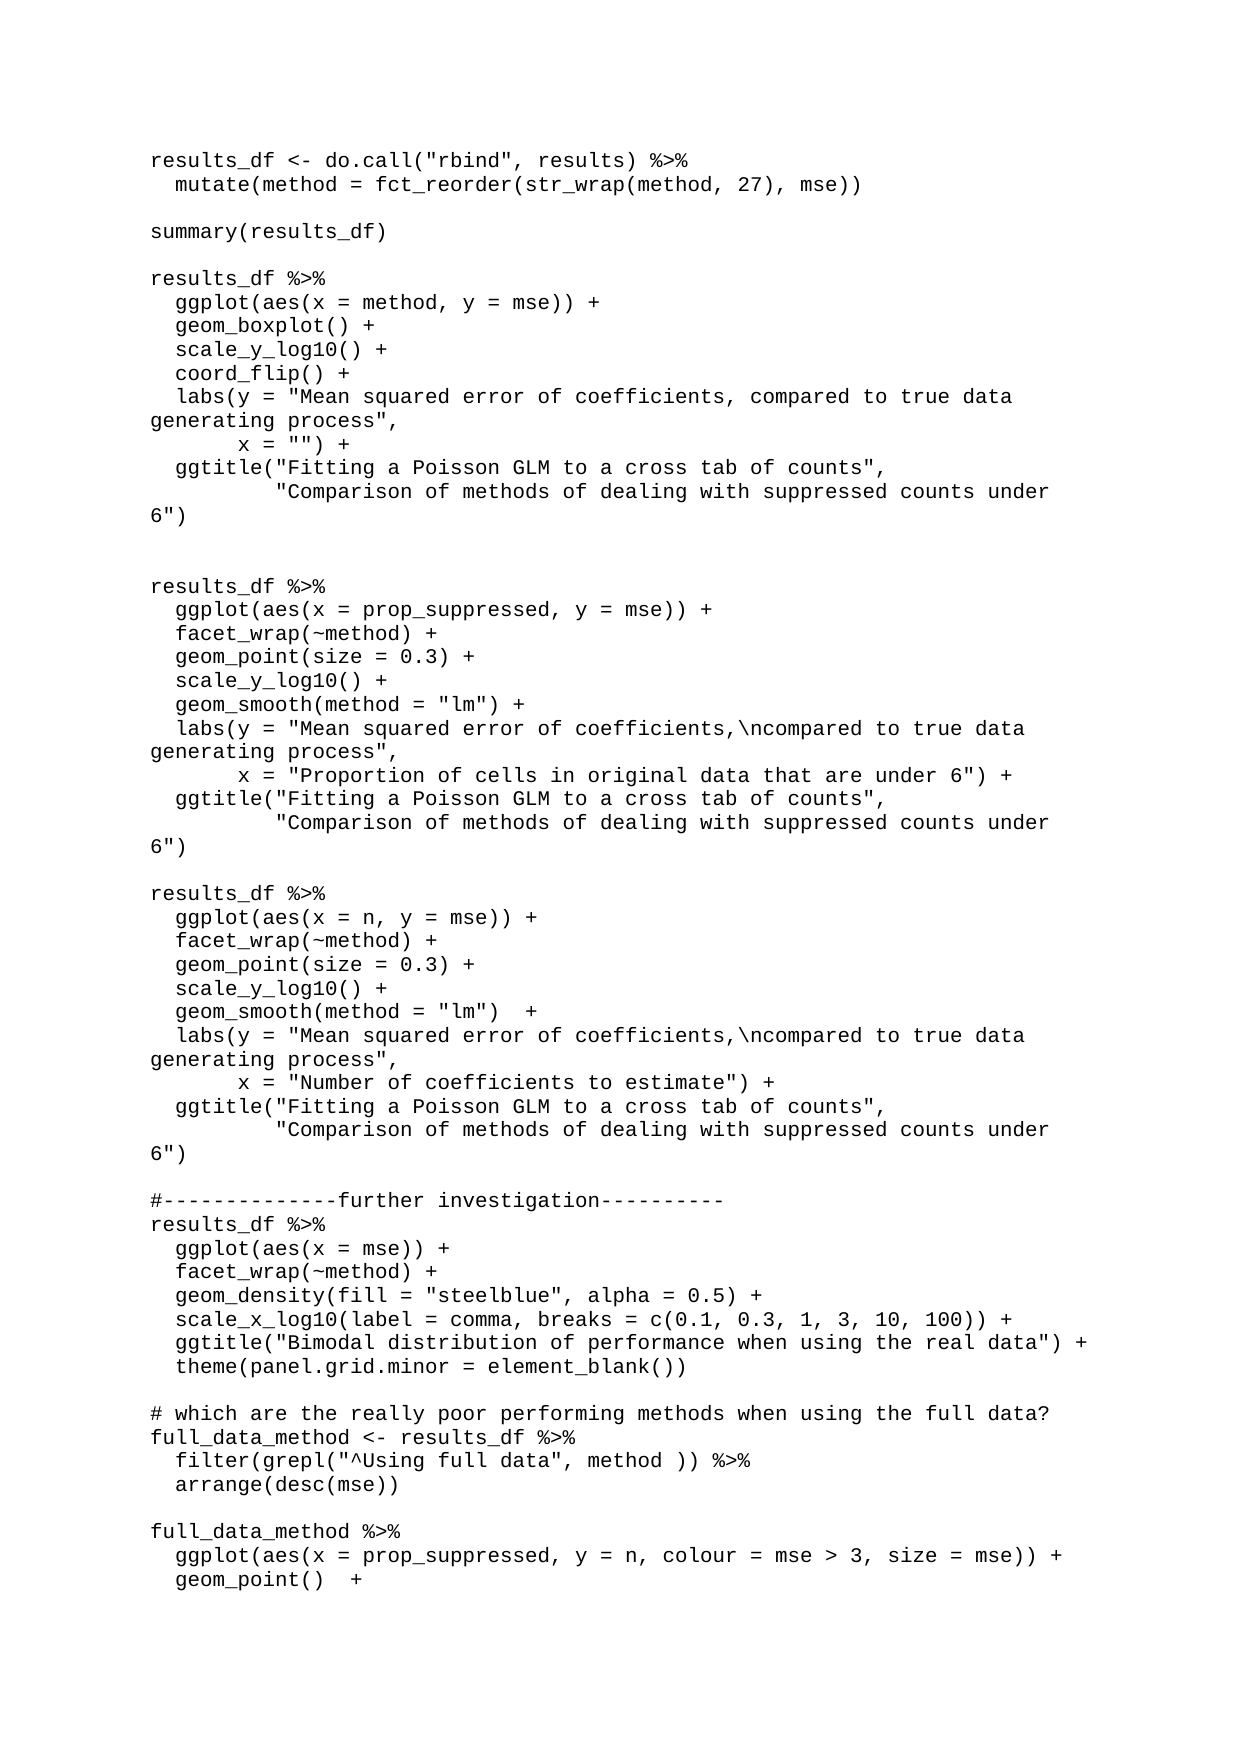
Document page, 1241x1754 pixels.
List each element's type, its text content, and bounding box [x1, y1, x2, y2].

text x = "") + [150, 434, 1090, 457]
text summary(results_df) [150, 221, 1090, 244]
text x = "Number of coefficients to estimate") + [150, 1072, 1090, 1096]
text ggtitle("Bimodal distribution of performance when using the real data") + [150, 1332, 1090, 1356]
text ggplot(aes(x = mse)) + [150, 1238, 1090, 1261]
text results_df %>% [150, 1214, 1090, 1238]
text geom_point(size = 0.3) + [150, 954, 1090, 978]
text labs(y = "Mean squared error of coefficients, compared to true data generating process", [150, 386, 1090, 434]
text scale_y_log10() + [150, 670, 1090, 694]
text coord_flip() + [150, 363, 1090, 386]
text geom_point() + [150, 1569, 1090, 1592]
text #--------------further investigation---------- [150, 1190, 1090, 1214]
text ggplot(aes(x = method, y = mse)) + [150, 292, 1090, 316]
text x = "Proportion of cells in original data that are under 6") + [150, 765, 1090, 788]
text results_df %>% [150, 268, 1090, 292]
text "Comparison of methods of dealing with suppressed counts under 6") [150, 1119, 1090, 1167]
text "Comparison of methods of dealing with suppressed counts under 6") [150, 812, 1090, 859]
text geom_smooth(method = "lm") + [150, 694, 1090, 717]
text ggtitle("Fitting a Poisson GLM to a cross tab of counts", [150, 1096, 1090, 1119]
text theme(panel.grid.minor = element_blank()) [150, 1356, 1090, 1379]
text geom_smooth(method = "lm") + [150, 1001, 1090, 1025]
text labs(y = "Mean squared error of coefficients,\ncompared to true data generating process", [150, 1025, 1090, 1072]
text geom_boxplot() + [150, 316, 1090, 339]
text # which are the really poor performing methods when using the full data? [150, 1403, 1090, 1427]
text results_df <- do.call("rbind", results) %>% [150, 150, 1090, 174]
text results_df %>% [150, 576, 1090, 599]
text geom_density(fill = "steelblue", alpha = 0.5) + [150, 1285, 1090, 1309]
text arrange(desc(mse)) [150, 1474, 1090, 1498]
text full_data_method %>% [150, 1521, 1090, 1545]
text ggtitle("Fitting a Poisson GLM to a cross tab of counts", [150, 457, 1090, 481]
text mutate(method = fct_reorder(str_wrap(method, 27), mse)) [150, 174, 1090, 197]
text "Comparison of methods of dealing with suppressed counts under 6") [150, 481, 1090, 528]
text geom_point(size = 0.3) + [150, 647, 1090, 670]
text facet_wrap(~method) + [150, 1261, 1090, 1285]
text results_df %>% [150, 883, 1090, 907]
text ggplot(aes(x = prop_suppressed, y = n, colour = mse > 3, size = mse)) + [150, 1545, 1090, 1569]
text full_data_method <- results_df %>% [150, 1427, 1090, 1451]
text facet_wrap(~method) + [150, 930, 1090, 954]
text scale_x_log10(label = comma, breaks = c(0.1, 0.3, 1, 3, 10, 100)) + [150, 1309, 1090, 1332]
text labs(y = "Mean squared error of coefficients,\ncompared to true data generating process", [150, 717, 1090, 765]
text filter(grepl("^Using full data", method )) %>% [150, 1451, 1090, 1474]
text ggplot(aes(x = n, y = mse)) + [150, 907, 1090, 930]
text scale_y_log10() + [150, 978, 1090, 1001]
text facet_wrap(~method) + [150, 623, 1090, 647]
text ggtitle("Fitting a Poisson GLM to a cross tab of counts", [150, 788, 1090, 812]
text ggplot(aes(x = prop_suppressed, y = mse)) + [150, 599, 1090, 623]
text scale_y_log10() + [150, 339, 1090, 363]
